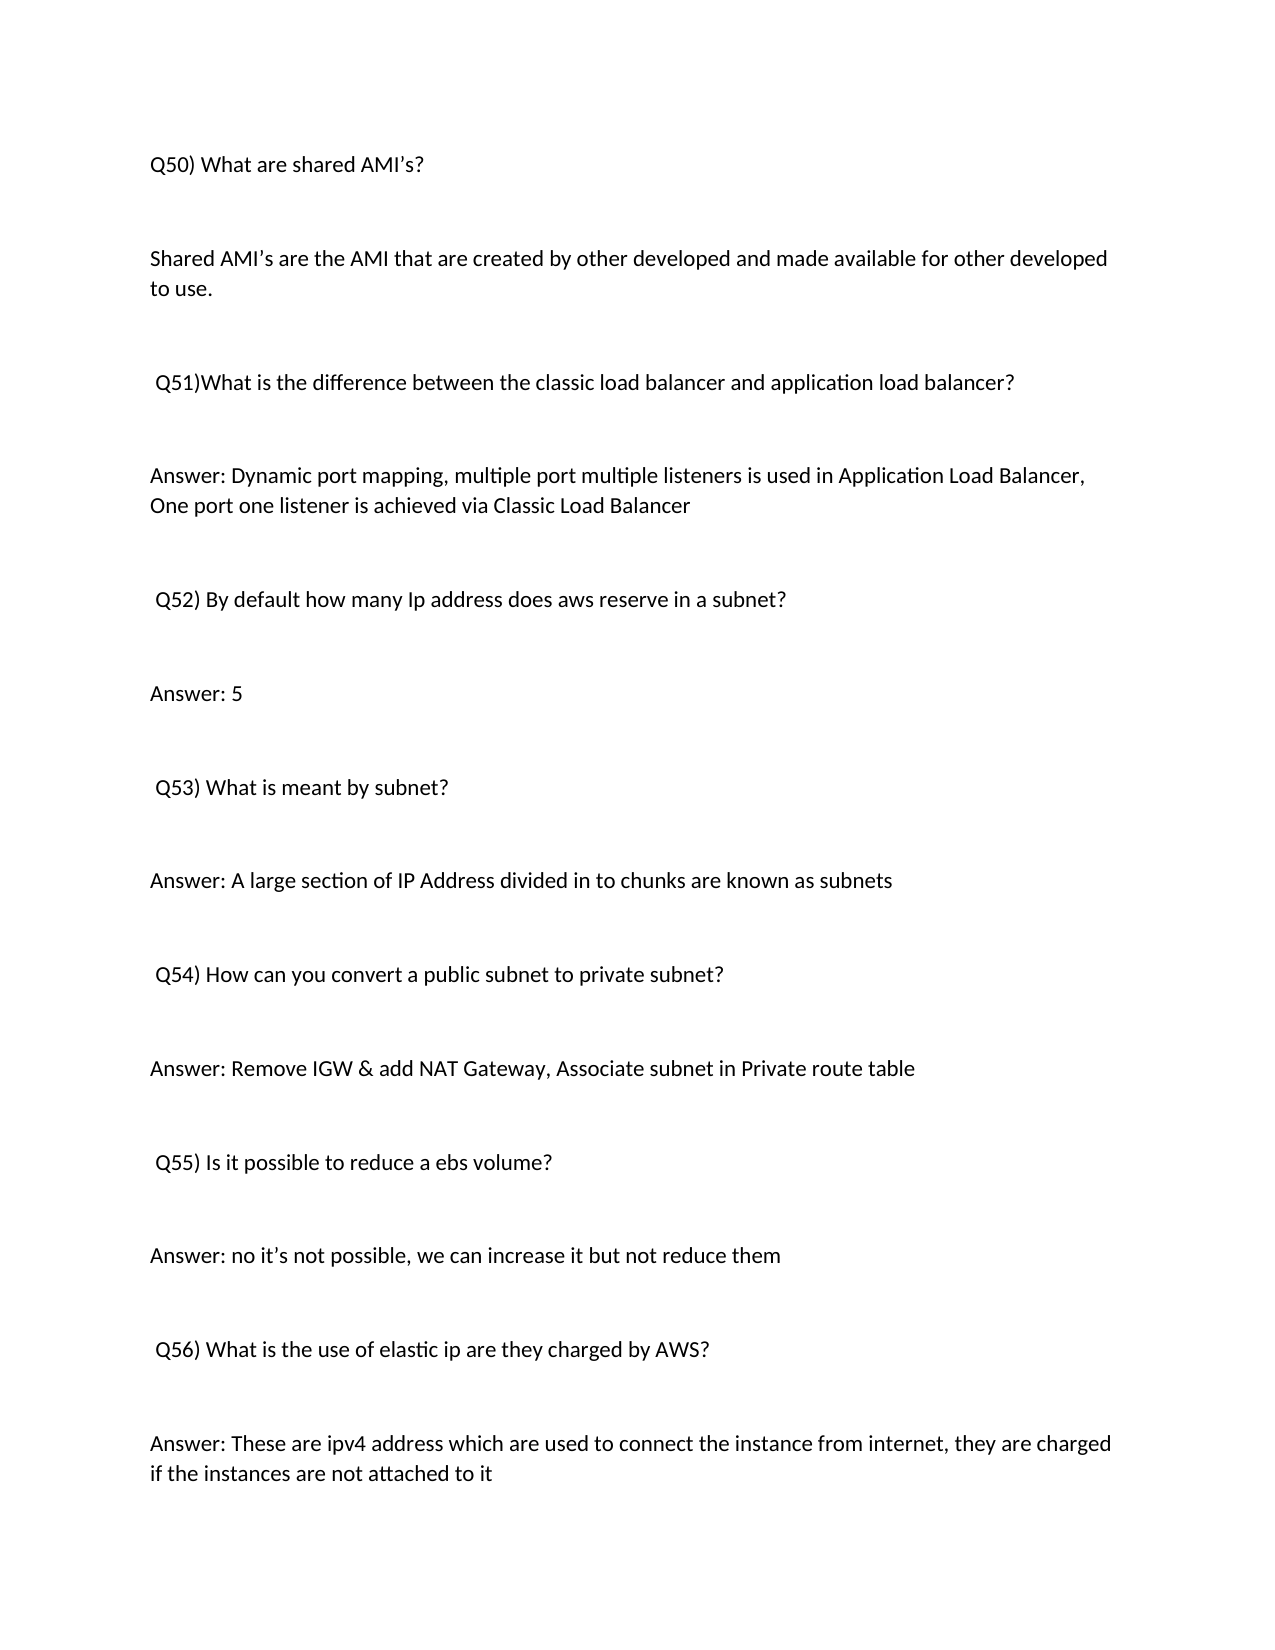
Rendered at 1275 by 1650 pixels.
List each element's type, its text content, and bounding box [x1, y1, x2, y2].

text Answer: no it’s not possible, we can increase it but not reduce them [150, 1242, 1125, 1270]
text Answer: Dynamic port mapping, multiple port multiple listeners is used in Application Load Balancer, One port one listener is achieved via Classic Load Balancer [150, 461, 1125, 520]
text Answer: These are ipv4 address which are used to connect the instance from internet, they are charged if the instances are not attached to it [150, 1429, 1125, 1487]
text Q51)What is the difference between the classic load balancer and application load balancer? [150, 368, 1125, 396]
text Q55) Is it possible to reduce a ebs volume? [150, 1148, 1125, 1176]
text Answer: A large section of IP Address divided in to chunks are known as subnets [150, 867, 1125, 895]
text Q52) By default how many Ip address does aws reserve in a subnet? [150, 585, 1125, 613]
text Q53) What is meant by subnet? [150, 773, 1125, 801]
text Q54) How can you convert a public subnet to private subnet? [150, 960, 1125, 988]
text Q50) What are shared AMI’s? [150, 150, 1125, 178]
text Shared AMI’s are the AMI that are created by other developed and made available for other developed to use. [150, 244, 1125, 302]
text Answer: Remove IGW & add NAT Gateway, Associate subnet in Private route table [150, 1054, 1125, 1082]
text Answer: 5 [150, 679, 1125, 707]
text Q56) What is the use of elastic ip are they charged by AWS? [150, 1335, 1125, 1363]
